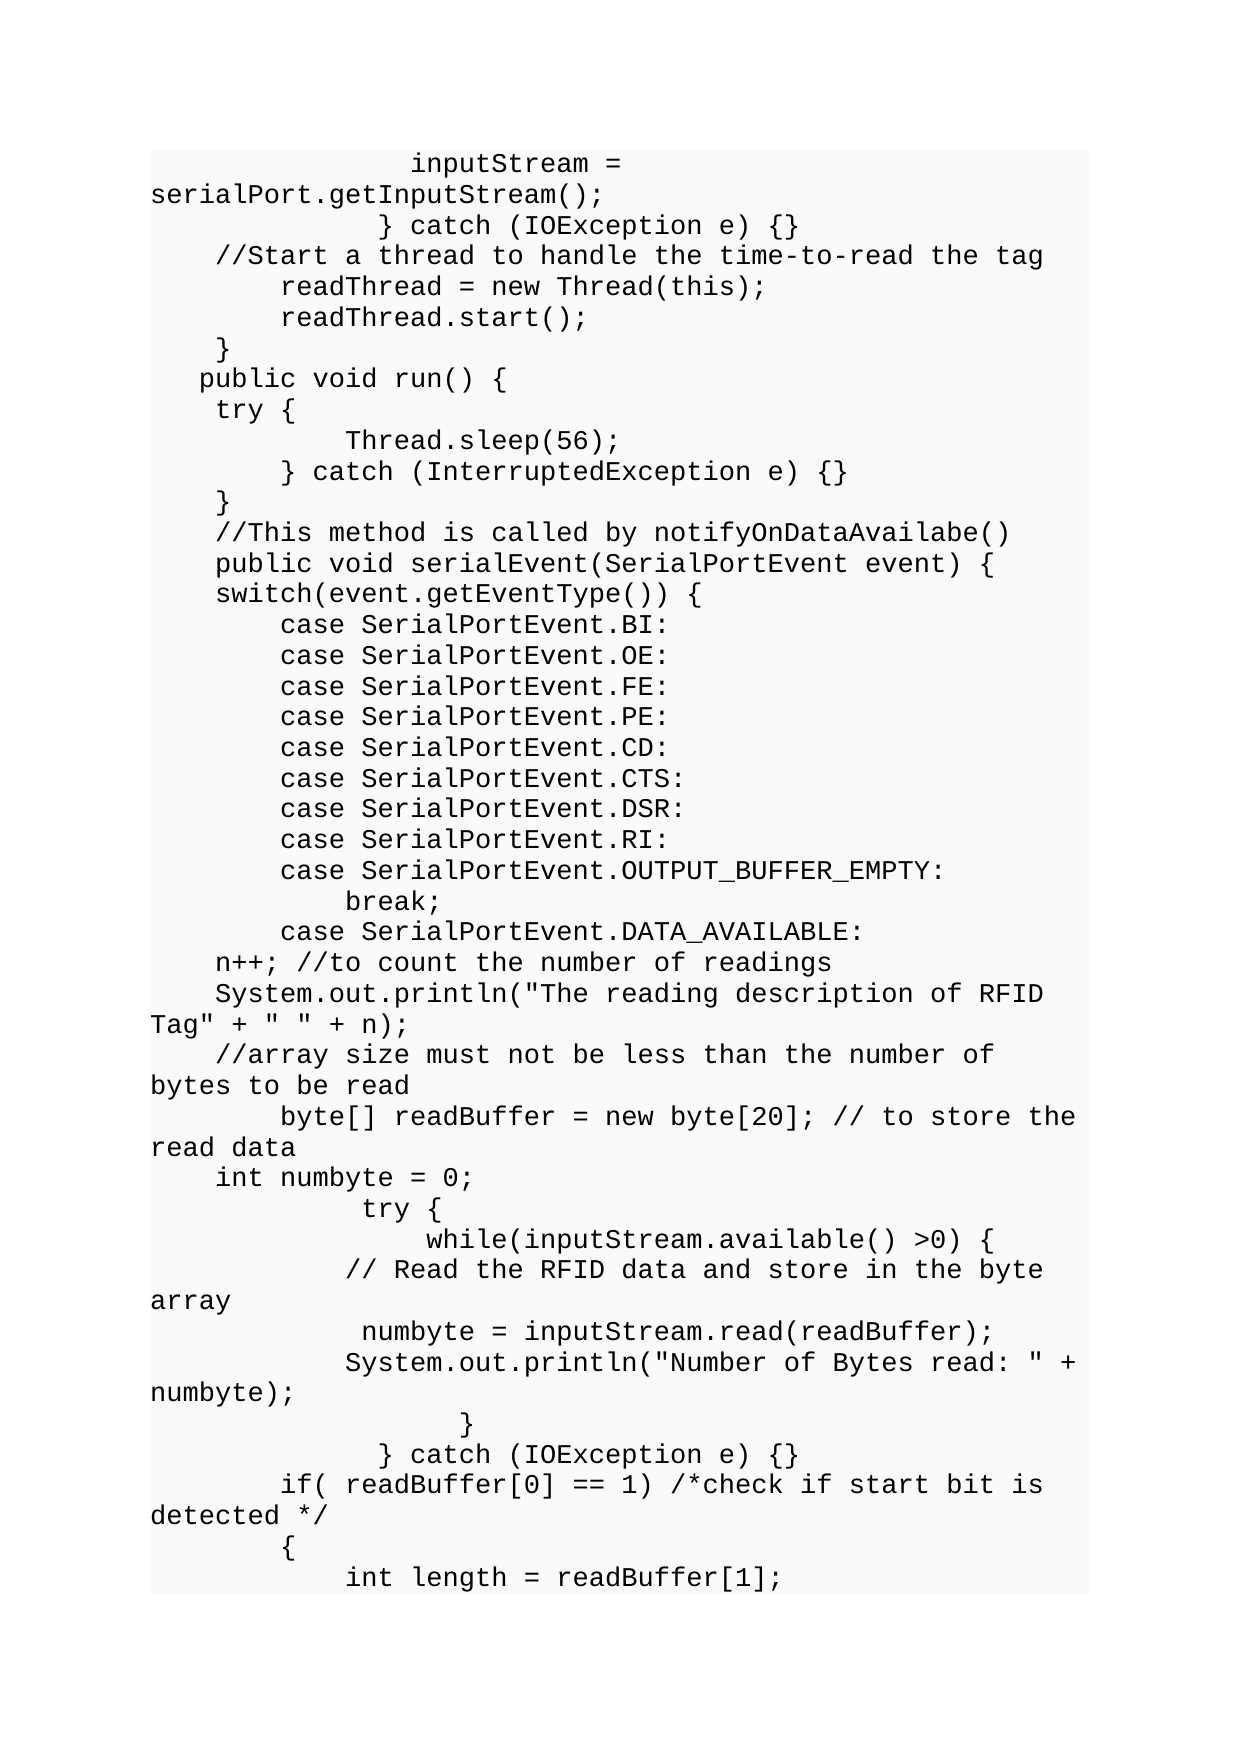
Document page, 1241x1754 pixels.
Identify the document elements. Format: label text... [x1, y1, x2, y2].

text } [150, 1410, 1090, 1441]
text //This method is called by notifyOnDataAvailabe() [150, 519, 1090, 549]
text //Start a thread to handle the time-to-read the tag [150, 242, 1090, 273]
text } catch (IOException e) {} [150, 211, 1090, 242]
text //array size must not be less than the number of bytes to be read [150, 1041, 1090, 1103]
text inputStream = serialPort.getInputStream(); [150, 150, 1090, 211]
text readThread.start(); [150, 304, 1090, 334]
text case SerialPortEvent.OE: [150, 642, 1090, 672]
text byte[] readBuffer = new byte[20]; // to store the read data [150, 1103, 1090, 1164]
text } catch (IOException e) {} [150, 1441, 1090, 1471]
text int length = readBuffer[1]; [150, 1563, 1090, 1594]
text } catch (InterruptedException e) {} [150, 457, 1090, 488]
text try { [150, 1195, 1090, 1226]
text System.out.println("The reading description of RFID Tag" + " " + n); [150, 980, 1090, 1041]
text case SerialPortEvent.RI: [150, 826, 1090, 857]
text // Read the RFID data and store in the byte array [150, 1256, 1090, 1318]
text } [150, 488, 1090, 519]
text case SerialPortEvent.FE: [150, 672, 1090, 703]
text int numbyte = 0; [150, 1164, 1090, 1195]
text while(inputStream.available() >0) { [150, 1226, 1090, 1256]
text case SerialPortEvent.DSR: [150, 795, 1090, 826]
text { [150, 1533, 1090, 1563]
text case SerialPortEvent.BI: [150, 611, 1090, 642]
text case SerialPortEvent.CTS: [150, 764, 1090, 795]
text readThread = new Thread(this); [150, 273, 1090, 304]
text } [150, 334, 1090, 365]
text System.out.println("Number of Bytes read: " + numbyte); [150, 1348, 1090, 1410]
text case SerialPortEvent.CD: [150, 734, 1090, 764]
text try { [150, 396, 1090, 427]
text break; [150, 887, 1090, 918]
text n++; //to count the number of readings [150, 949, 1090, 980]
text case SerialPortEvent.DATA_AVAILABLE: [150, 918, 1090, 949]
text case SerialPortEvent.OUTPUT_BUFFER_EMPTY: [150, 857, 1090, 887]
text case SerialPortEvent.PE: [150, 703, 1090, 734]
text public void run() { [150, 365, 1090, 396]
text Thread.sleep(56); [150, 427, 1090, 457]
text switch(event.getEventType()) { [150, 580, 1090, 611]
text public void serialEvent(SerialPortEvent event) { [150, 549, 1090, 580]
text numbyte = inputStream.read(readBuffer); [150, 1318, 1090, 1348]
text if( readBuffer[0] == 1) /*check if start bit is detected */ [150, 1471, 1090, 1533]
